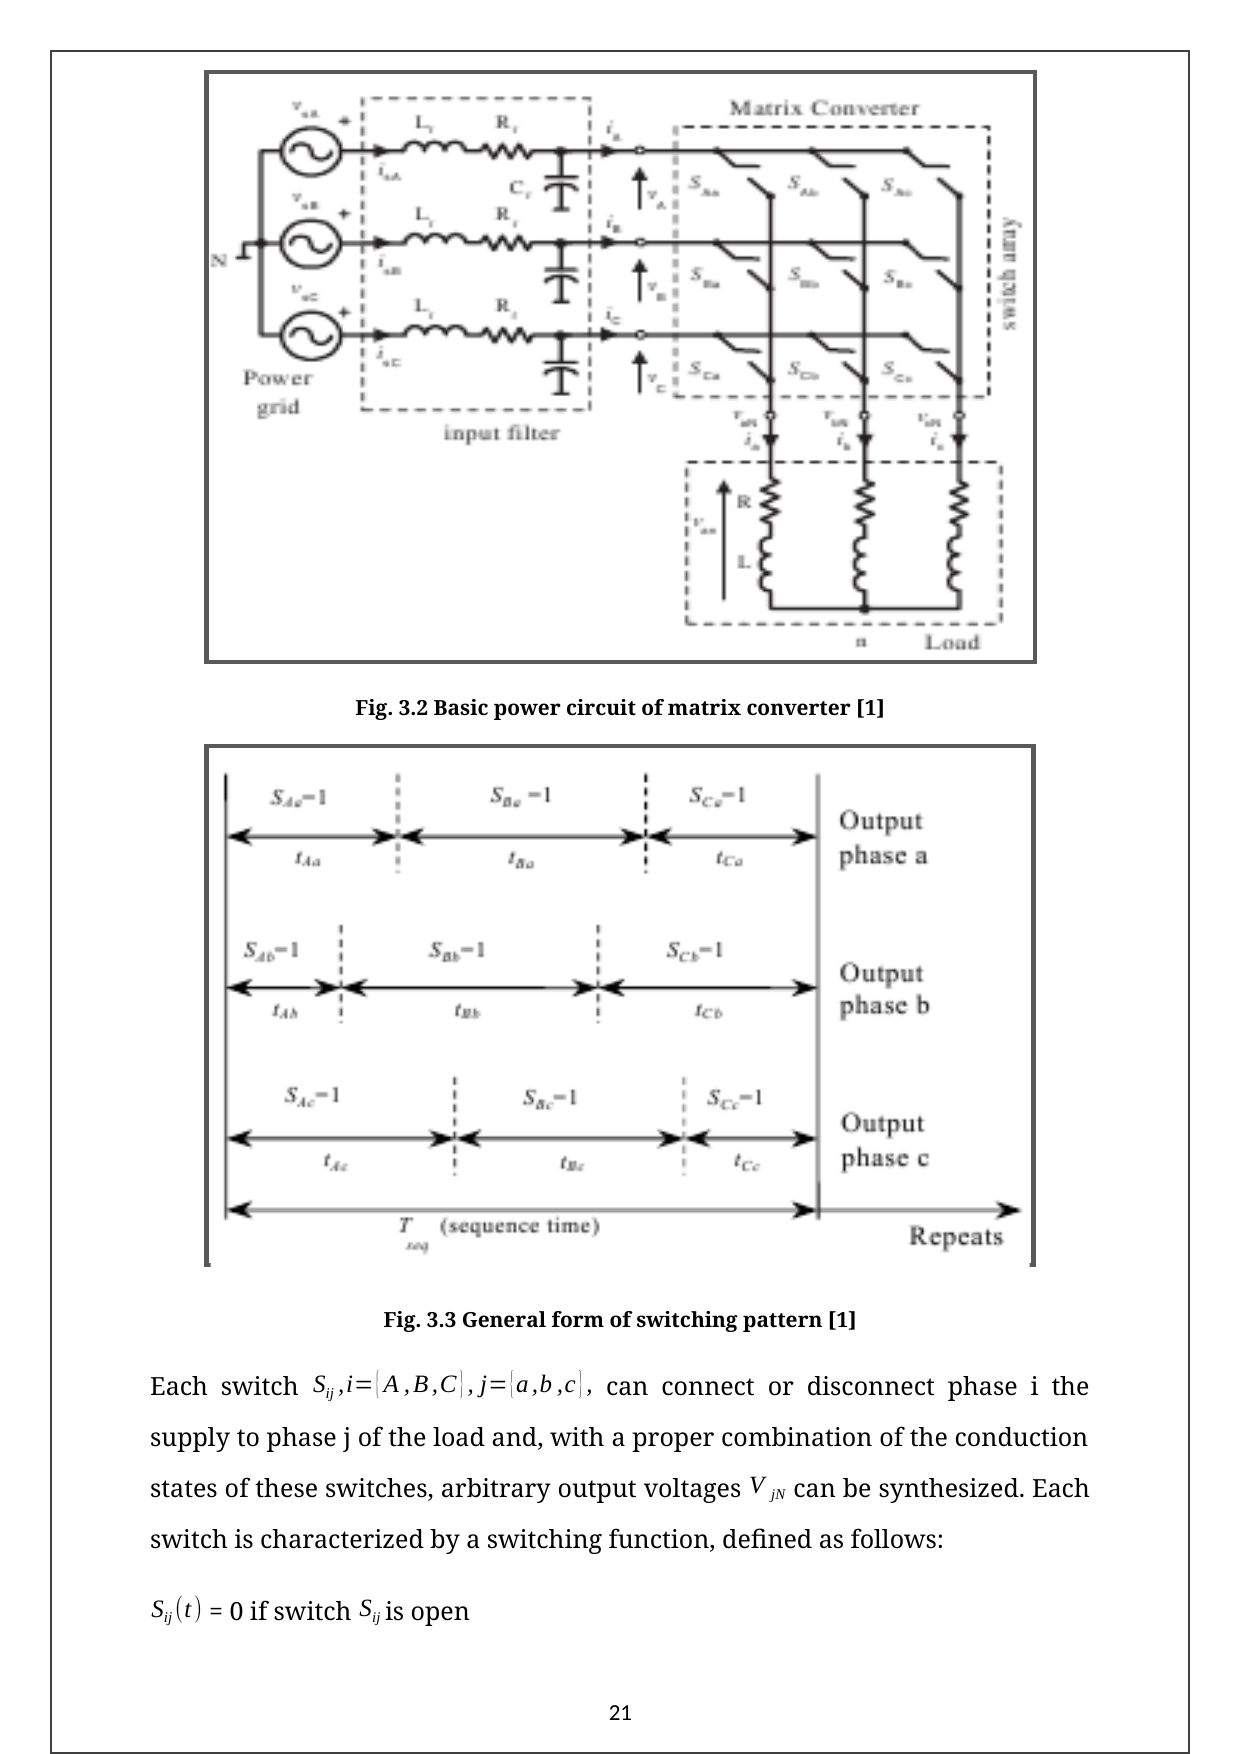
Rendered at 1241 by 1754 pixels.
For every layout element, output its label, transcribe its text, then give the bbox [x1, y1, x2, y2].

text Fig. 3.2 Basic power circuit of matrix converter [1] [150, 693, 1090, 721]
picture [209, 75, 1032, 658]
picture [210, 756, 1030, 1270]
text = 0 if switch is open [150, 1593, 1090, 1628]
text Fig. 3.3 General form of switching pattern [1] [150, 1305, 1090, 1333]
